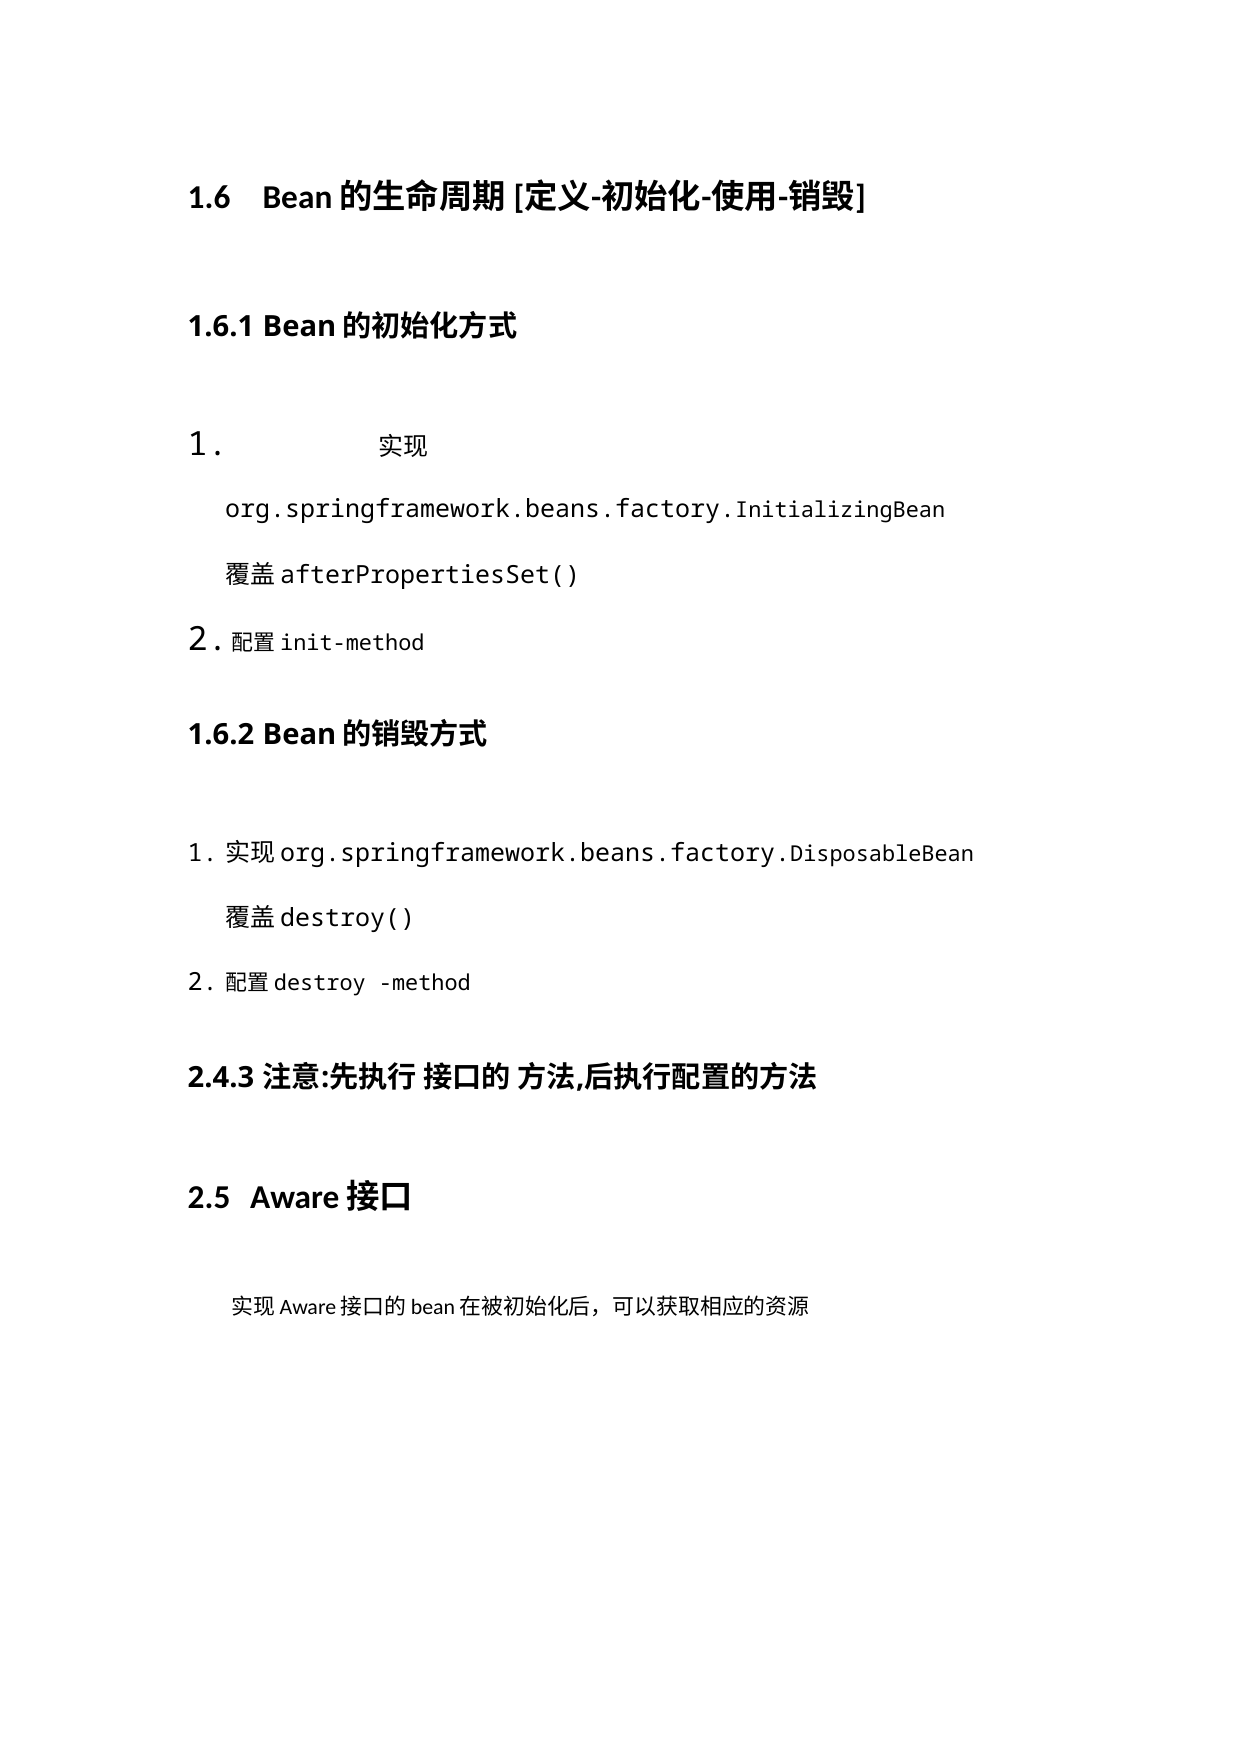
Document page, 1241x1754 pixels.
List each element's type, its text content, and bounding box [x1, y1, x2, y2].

text 覆盖 afterPropertiesSet() [225, 540, 1053, 605]
text 覆盖 destroy() [225, 883, 1053, 948]
list 配置 init-method [187, 605, 1053, 670]
subtitle Bean的生命周期 [定义-初始化-使用-销毁] [187, 162, 1053, 227]
subtitle Aware接口 [187, 1161, 1053, 1226]
subtitle Bean的销毁方式 [187, 699, 1053, 764]
subtitle 注意:先执行 接口的 方法,后执行配置的方法 [187, 1042, 1053, 1107]
list 配置 destroy -method [187, 948, 1053, 1013]
text 实现Aware接口的bean在被初始化后，可以获取相应的资源 [231, 1288, 1053, 1321]
subtitle Bean的初始化方式 [187, 291, 1053, 356]
list 实现org.springframework.beans.factory.InitializingBean [187, 410, 1053, 540]
list 实现org.springframework.beans.factory.DisposableBean [187, 818, 1053, 883]
